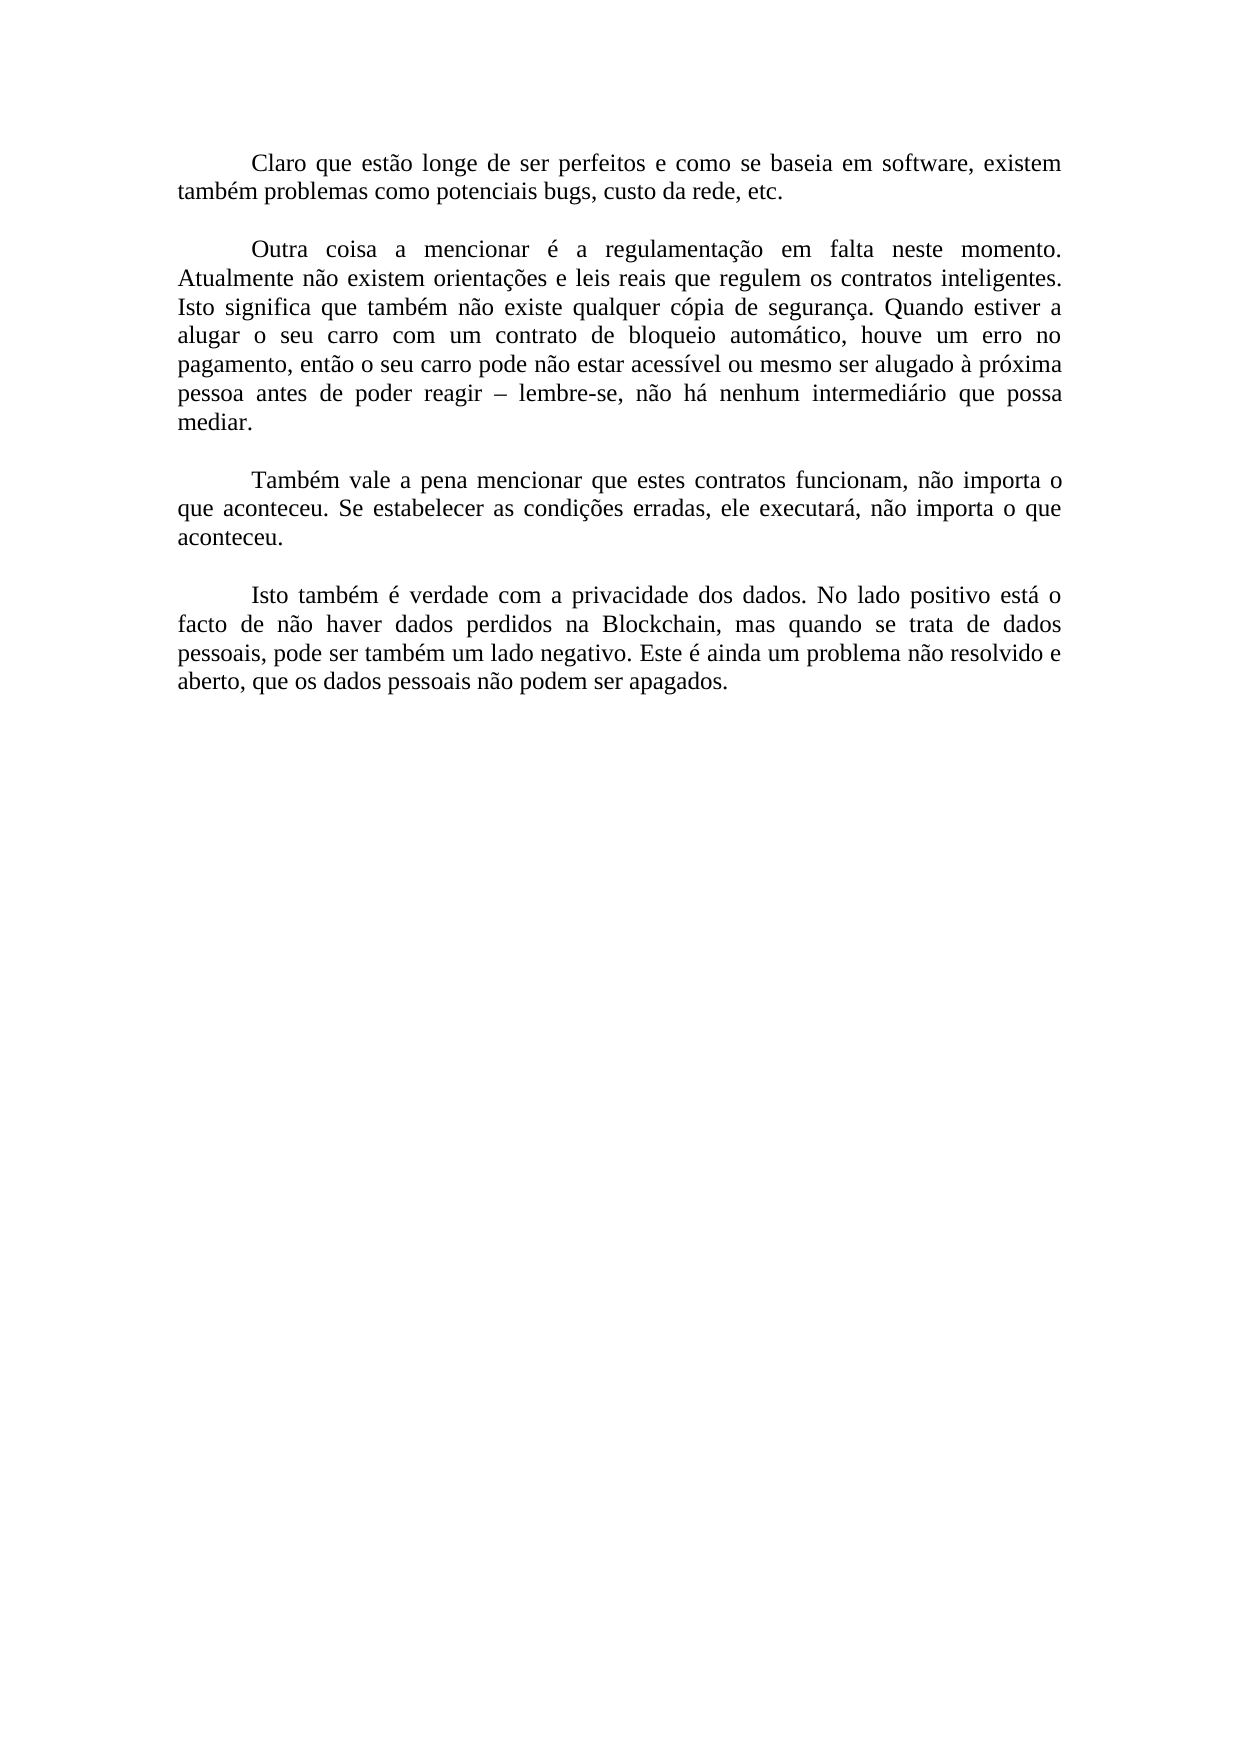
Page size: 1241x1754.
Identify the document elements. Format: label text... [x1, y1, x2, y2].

text Outra coisa a mencionar é a regulamentação em falta neste momento. Atualmente não existem orientações e leis reais que regulem os contratos inteligentes. Isto significa que também não existe qualquer cópia de segurança. Quando estiver a alugar o seu carro com um contrato de bloqueio automático, houve um erro no pagamento, então o seu carro pode não estar acessível ou mesmo ser alugado à próxima pessoa antes de poder reagir – lembre-se, não há nenhum intermediário que possa mediar. [177, 234, 1063, 436]
text Também vale a pena mencionar que estes contratos funcionam, não importa o que aconteceu. Se estabelecer as condições erradas, ele executará, não importa o que aconteceu. [177, 465, 1063, 551]
text Isto também é verdade com a privacidade dos dados. No lado positivo está o facto de não haver dados perdidos na Blockchain, mas quando se trata de dados pessoais, pode ser também um lado negativo. Este é ainda um problema não resolvido e aberto, que os dados pessoais não podem ser apagados. [177, 580, 1063, 695]
text Claro que estão longe de ser perfeitos e como se baseia em software, existem também problemas como potenciais bugs, custo da rede, etc. [177, 148, 1063, 205]
